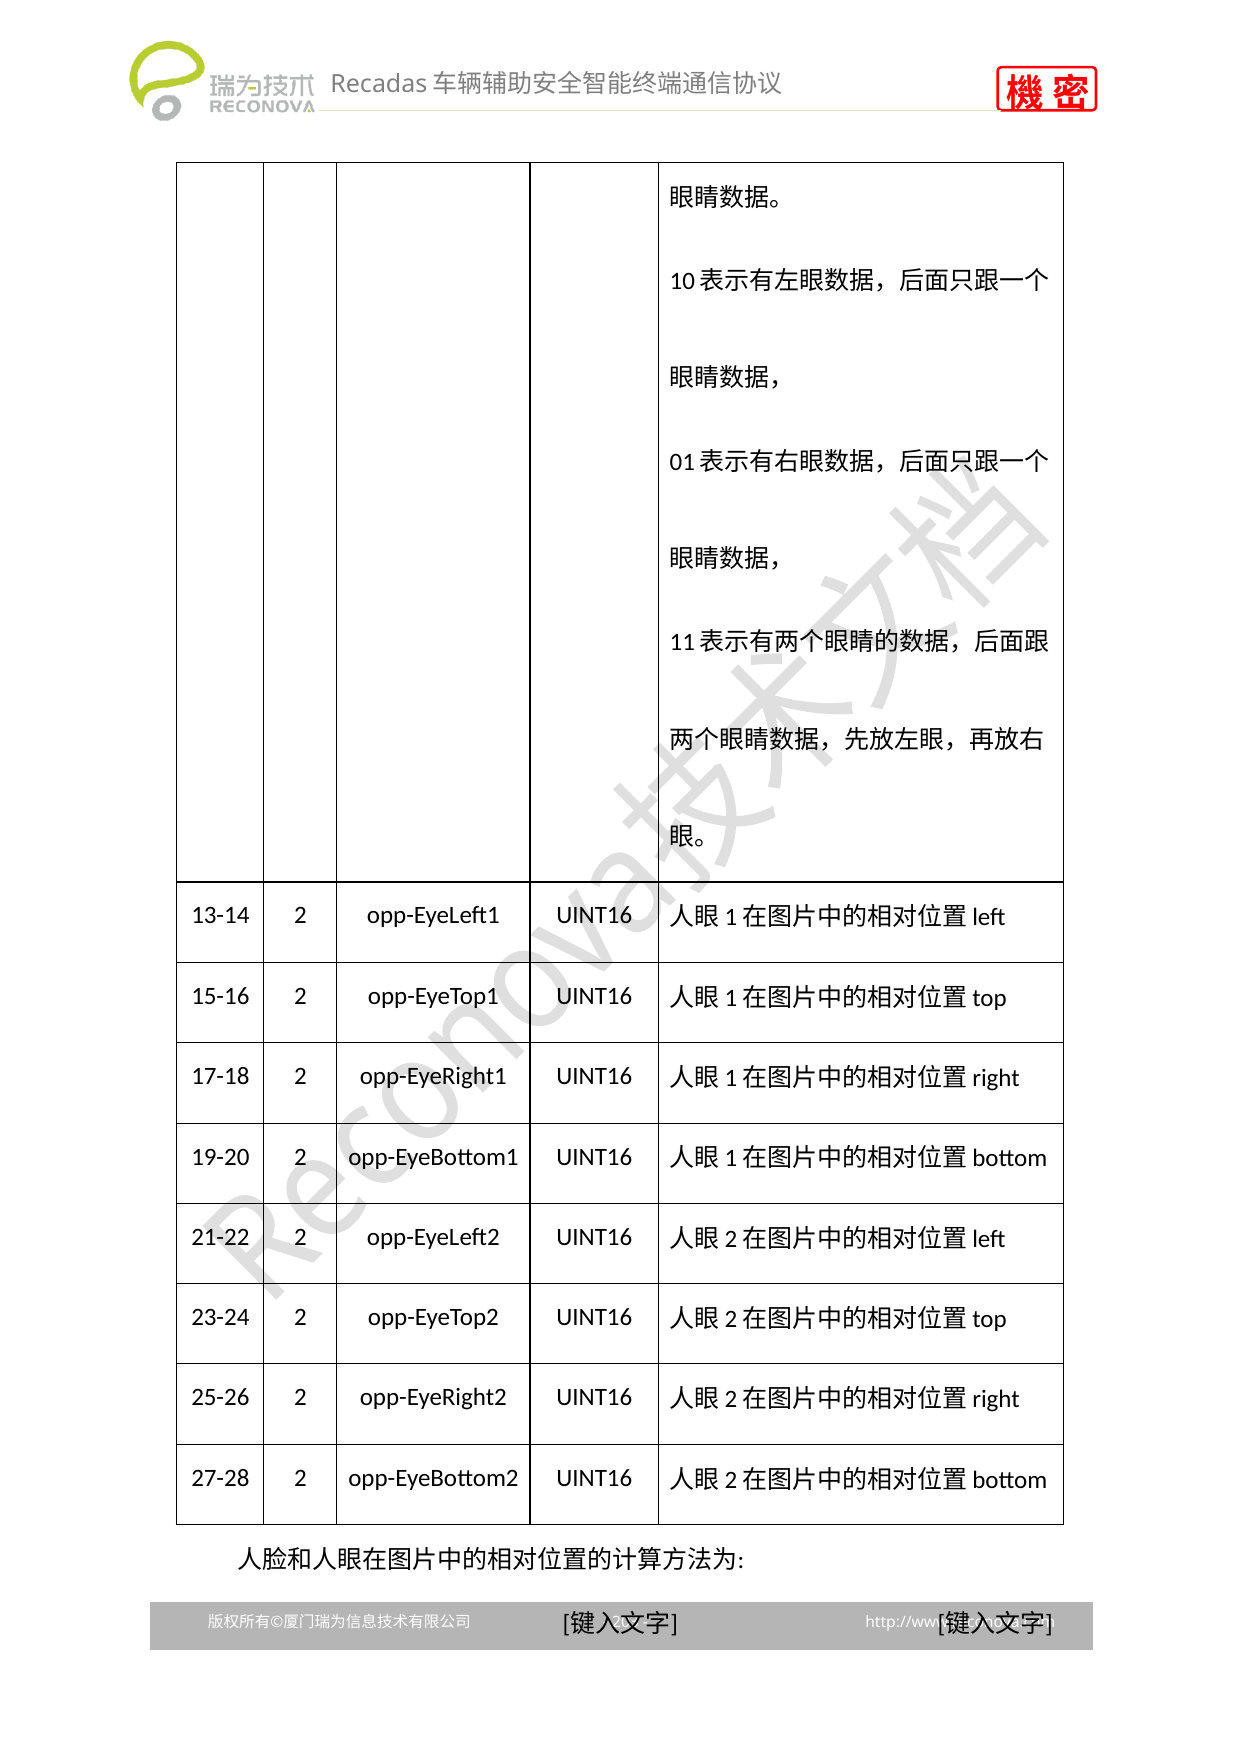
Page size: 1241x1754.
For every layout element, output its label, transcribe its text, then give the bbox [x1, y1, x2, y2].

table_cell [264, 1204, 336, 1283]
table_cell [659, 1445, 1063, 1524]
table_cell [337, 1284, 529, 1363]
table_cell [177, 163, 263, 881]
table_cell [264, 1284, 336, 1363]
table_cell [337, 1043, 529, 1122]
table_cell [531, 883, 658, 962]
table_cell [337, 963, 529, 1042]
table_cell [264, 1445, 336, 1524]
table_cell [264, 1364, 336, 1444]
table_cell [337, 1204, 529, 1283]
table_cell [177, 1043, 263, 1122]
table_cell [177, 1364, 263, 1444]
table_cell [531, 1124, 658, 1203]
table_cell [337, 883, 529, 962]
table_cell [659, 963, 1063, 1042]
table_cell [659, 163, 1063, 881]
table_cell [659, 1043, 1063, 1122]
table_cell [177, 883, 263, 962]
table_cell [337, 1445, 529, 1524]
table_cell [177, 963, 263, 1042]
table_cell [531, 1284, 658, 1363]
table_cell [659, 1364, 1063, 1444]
text 人脸和人眼在图片中的相对位置的计算方法为: [187, 1525, 1053, 1590]
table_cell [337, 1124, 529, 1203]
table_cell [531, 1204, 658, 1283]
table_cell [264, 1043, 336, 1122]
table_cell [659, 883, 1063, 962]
picture [114, 34, 330, 127]
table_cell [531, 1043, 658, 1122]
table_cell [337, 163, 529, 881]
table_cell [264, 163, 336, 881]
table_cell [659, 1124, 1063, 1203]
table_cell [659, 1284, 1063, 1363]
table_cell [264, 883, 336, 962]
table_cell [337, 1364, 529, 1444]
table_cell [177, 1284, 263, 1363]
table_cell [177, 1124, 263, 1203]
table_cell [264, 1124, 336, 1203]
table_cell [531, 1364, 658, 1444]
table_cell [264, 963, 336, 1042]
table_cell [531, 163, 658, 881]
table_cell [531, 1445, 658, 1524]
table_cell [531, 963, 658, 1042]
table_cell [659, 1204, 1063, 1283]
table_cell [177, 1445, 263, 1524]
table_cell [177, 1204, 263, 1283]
